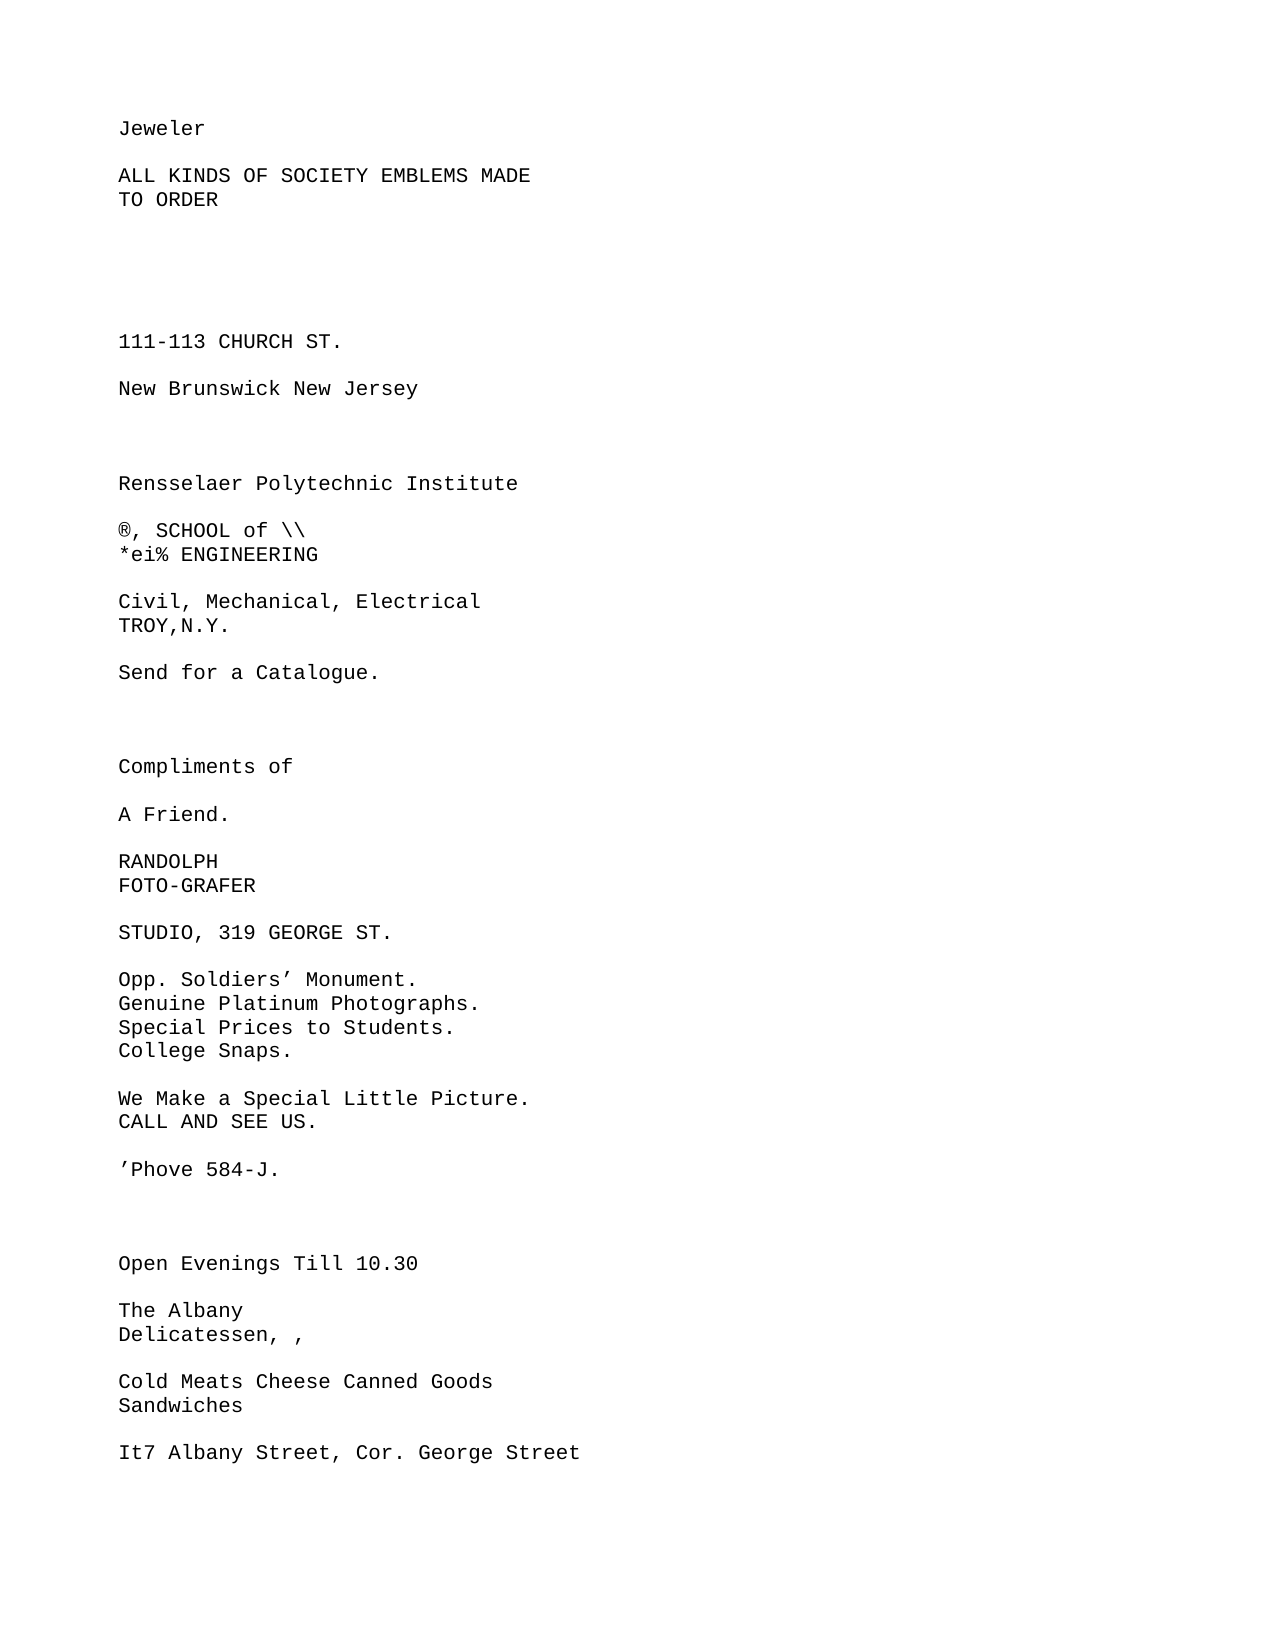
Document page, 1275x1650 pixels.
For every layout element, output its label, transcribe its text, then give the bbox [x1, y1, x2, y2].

text ALL KINDS OF SOCIETY EMBLEMS MADE [118, 165, 1157, 189]
text Cold Meats Cheese Canned Goods [118, 1371, 1157, 1395]
text College Snaps. [118, 1040, 1157, 1064]
text Delicatessen, , [118, 1324, 1157, 1348]
text Special Prices to Students. [118, 1017, 1157, 1040]
text STUDIO, 319 GEORGE ST. [118, 922, 1157, 946]
text Opp. Soldiers’ Monument. [118, 969, 1157, 993]
text Compliments of [118, 757, 1157, 780]
text CALL AND SEE US. [118, 1111, 1157, 1135]
text Sandwiches [118, 1395, 1157, 1419]
text TO ORDER [118, 189, 1157, 213]
text Genuine Platinum Photographs. [118, 993, 1157, 1017]
text TROY,N.Y. [118, 615, 1157, 638]
text *ei% ENGINEERING [118, 544, 1157, 567]
text Open Evenings Till 10.30 [118, 1253, 1157, 1277]
text ’Phove 584-J. [118, 1158, 1157, 1182]
text Jeweler [118, 118, 1157, 142]
text FOTO-GRAFER [118, 875, 1157, 898]
text New Brunswick New Jersey [118, 378, 1157, 402]
text A Friend. [118, 804, 1157, 827]
text The Albany [118, 1300, 1157, 1324]
text It7 Albany Street, Cor. George Street [118, 1442, 1157, 1466]
text RANDOLPH [118, 851, 1157, 875]
text Rensselaer Polytechnic Institute [118, 473, 1157, 496]
text Send for a Catalogue. [118, 662, 1157, 686]
text We Make a Special Little Picture. [118, 1088, 1157, 1111]
text 111-113 CHURCH ST. [118, 331, 1157, 354]
text Civil, Mechanical, Electrical [118, 591, 1157, 615]
text ®, SCHOOL of \\ [118, 520, 1157, 544]
